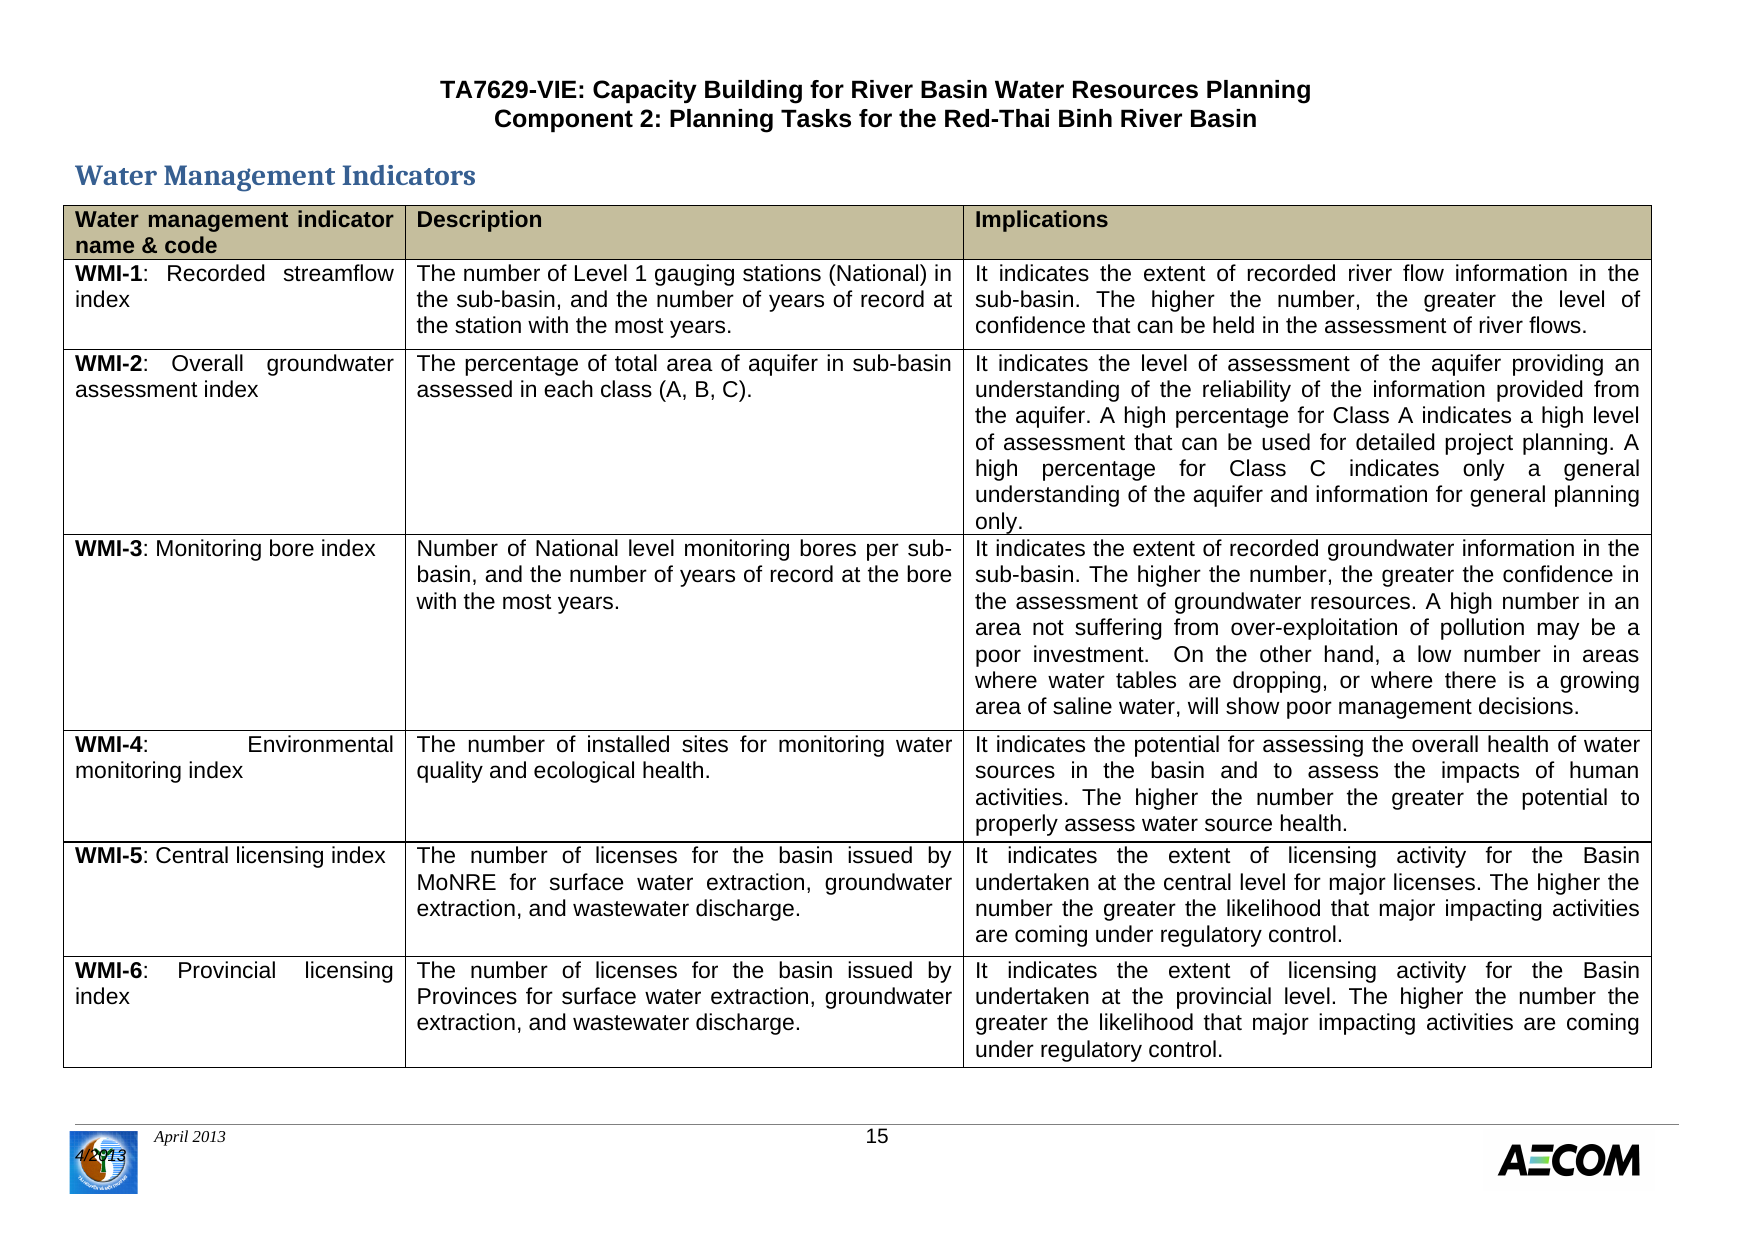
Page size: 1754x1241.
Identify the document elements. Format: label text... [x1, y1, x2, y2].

table_cell The number of installed sites for monitoring water quality and ecological health. [406, 731, 963, 841]
table_cell It indicates the extent of recorded groundwater information in the sub-basin. The higher the number, the greater the confidence in the assessment of groundwater resources. A high number in an area not suffering from over-exploitation of pollution may be a poor investment. On the other hand, a low number in areas where water tables are dropping, or where there is a growing area of saline water, will show poor management decisions. [964, 535, 1651, 730]
table_cell WMI-1: Recorded streamflow index [64, 260, 405, 348]
picture [69, 1131, 138, 1194]
table_cell WMI-6: Provincial licensing index [64, 957, 405, 1067]
table_cell It indicates the extent of licensing activity for the Basin undertaken at the central level for major licenses. The higher the number the greater the likelihood that major impacting activities are coming under regulatory control. [964, 843, 1651, 956]
table_header Description [406, 206, 963, 259]
table_header Implications [964, 206, 1651, 259]
table_cell It indicates the level of assessment of the aquifer providing an understanding of the reliability of the information provided from the aquifer. A high percentage for Class A indicates a high level of assessment that can be used for detailed project planning. A high percentage for Class C indicates only a general understanding of the aquifer and information for general planning only. [964, 350, 1651, 534]
table_cell WMI-5: Central licensing index [64, 843, 405, 956]
table_cell WMI-3: Monitoring bore index [64, 535, 405, 730]
table_cell WMI-2: Overall groundwater assessment index [64, 350, 405, 534]
subtitle Water Management Indicators [75, 159, 1679, 192]
table_cell Number of National level monitoring bores per sub-basin, and the number of years of record at the bore with the most years. [406, 535, 963, 730]
table_cell The number of Level 1 gauging stations (National) in the sub-basin, and the number of years of record at the station with the most years. [406, 260, 963, 348]
table_cell It indicates the extent of licensing activity for the Basin undertaken at the provincial level. The higher the number the greater the likelihood that major impacting activities are coming under regulatory control. [964, 957, 1651, 1067]
table_cell It indicates the extent of recorded river flow information in the sub-basin. The higher the number, the greater the level of confidence that can be held in the assessment of river flows. [964, 260, 1651, 348]
table_cell It indicates the potential for assessing the overall health of water sources in the basin and to assess the impacts of human activities. The higher the number the greater the potential to properly assess water source health. [964, 731, 1651, 841]
table_header Water management indicator name & code [64, 206, 405, 259]
table_cell The number of licenses for the basin issued by MoNRE for surface water extraction, groundwater extraction, and wastewater discharge. [406, 843, 963, 956]
table_cell The number of licenses for the basin issued by Provinces for surface water extraction, groundwater extraction, and wastewater discharge. [406, 957, 963, 1067]
picture [1482, 1129, 1655, 1191]
table_cell WMI-4: Environmental monitoring index [64, 731, 405, 841]
table_cell The percentage of total area of aquifer in sub-basin assessed in each class (A, B, C). [406, 350, 963, 534]
